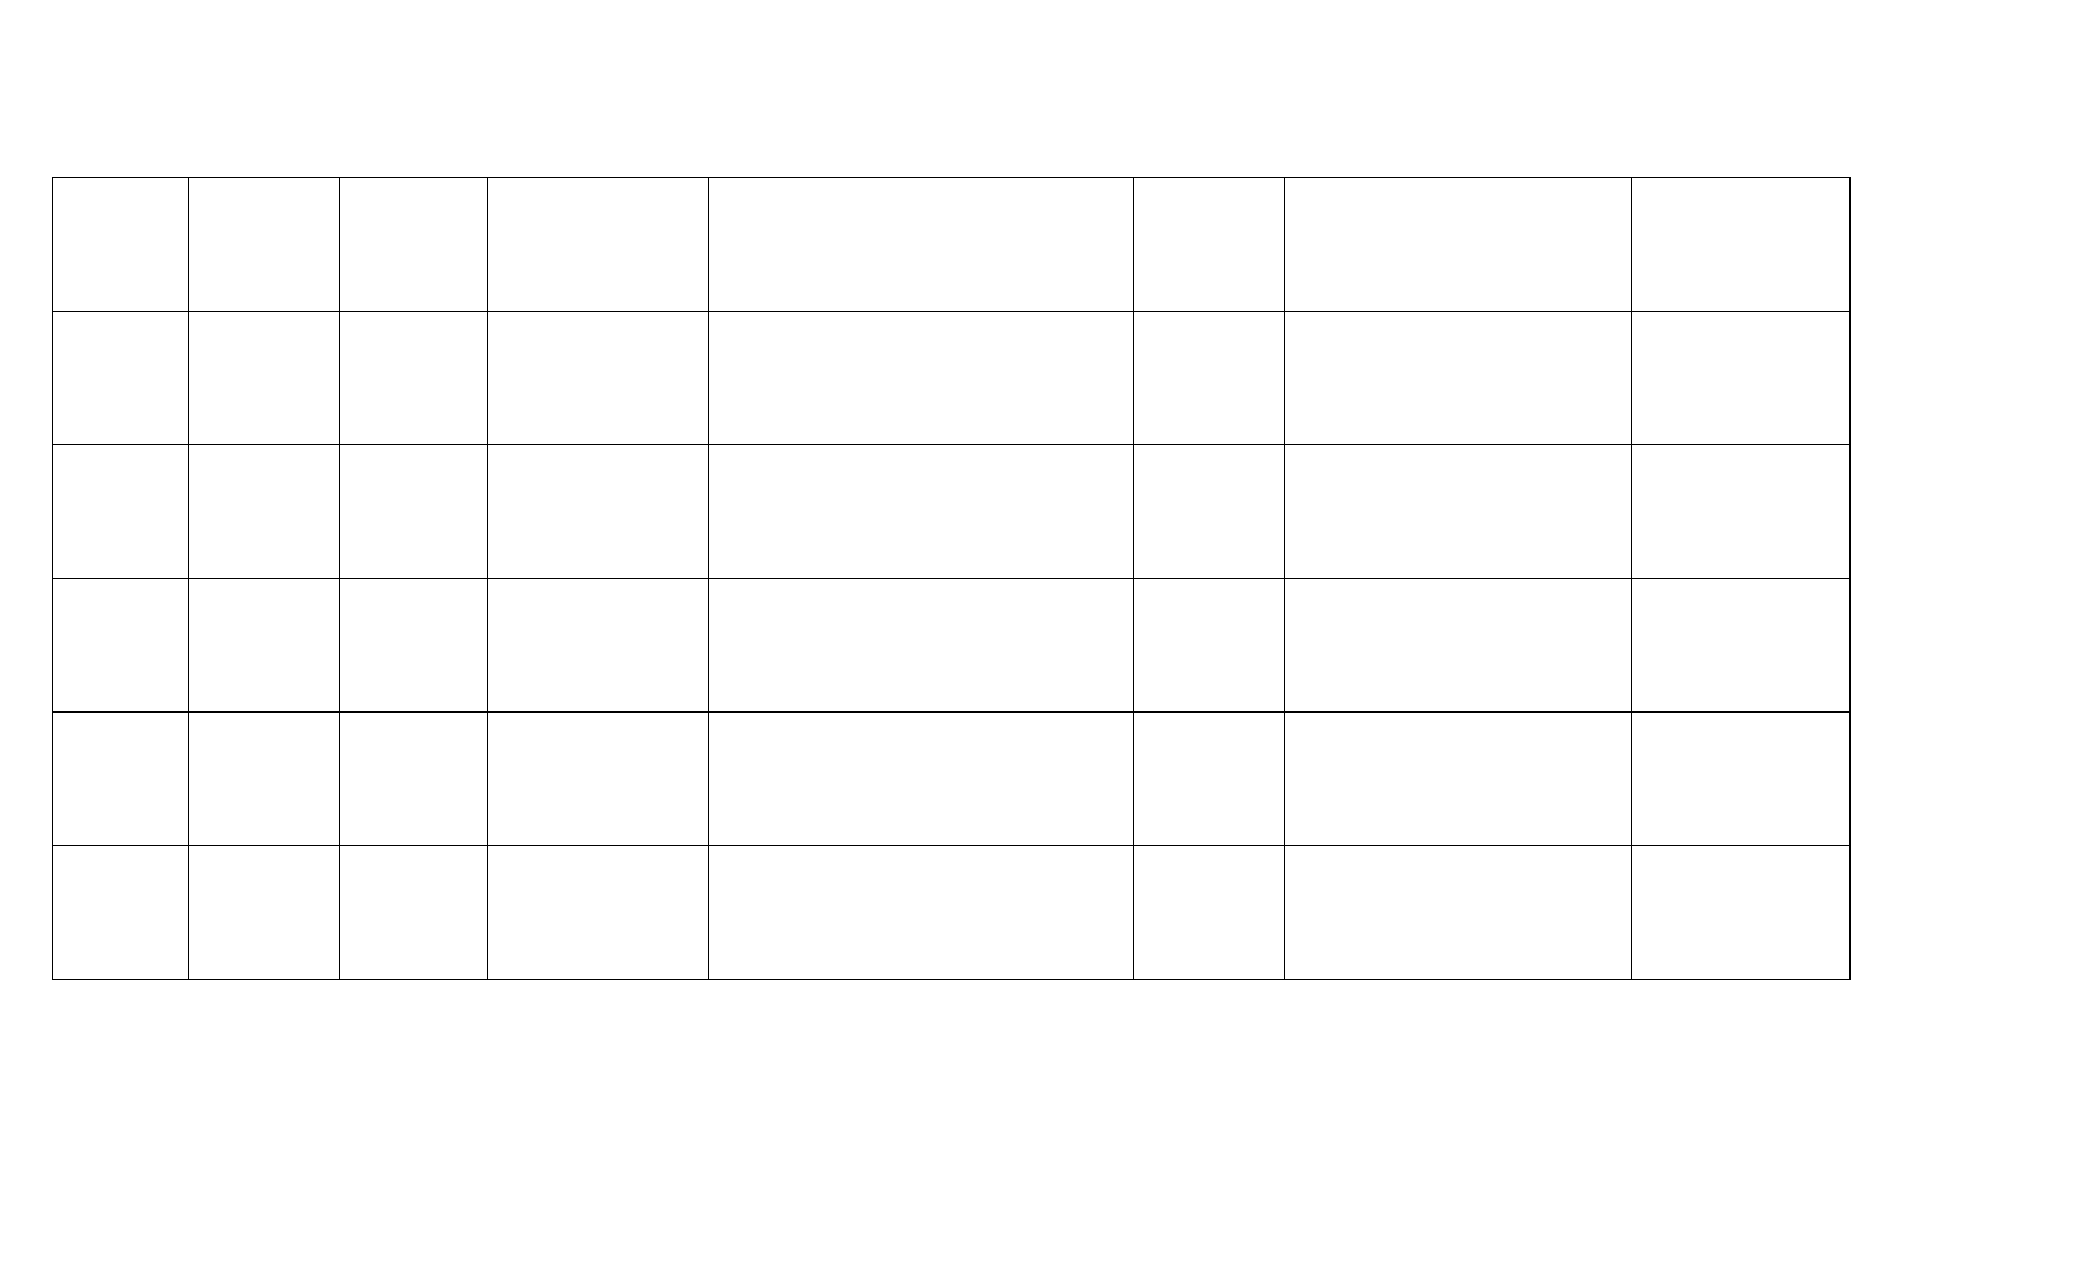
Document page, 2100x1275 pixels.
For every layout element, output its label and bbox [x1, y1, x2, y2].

table_cell [189, 312, 339, 444]
table_cell [1285, 579, 1631, 711]
table_cell [189, 846, 339, 978]
table_cell [1134, 579, 1284, 711]
table_cell [1285, 445, 1631, 578]
table_cell [1285, 846, 1631, 978]
table_cell [1134, 846, 1284, 978]
table_cell [1134, 178, 1284, 311]
table_cell [53, 713, 188, 845]
table_cell [1285, 178, 1631, 311]
table_cell [1632, 445, 1849, 578]
table_cell [340, 713, 487, 845]
table_cell [340, 178, 487, 311]
table_cell [488, 178, 708, 311]
table_cell [1632, 178, 1849, 311]
table_cell [53, 846, 188, 978]
table_cell [189, 178, 339, 311]
table_cell [709, 579, 1133, 711]
table_cell [1632, 312, 1849, 444]
table_cell [1632, 846, 1849, 978]
table_cell [1134, 713, 1284, 845]
table_cell [709, 178, 1133, 311]
table_cell [709, 713, 1133, 845]
table_cell [488, 445, 708, 578]
table_cell [340, 445, 487, 578]
table_cell [1134, 445, 1284, 578]
table_cell [189, 579, 339, 711]
table_cell [340, 312, 487, 444]
table_cell [53, 445, 188, 578]
table_cell [488, 713, 708, 845]
table_cell [1285, 713, 1631, 845]
table_cell [189, 445, 339, 578]
table_cell [189, 713, 339, 845]
table_cell [488, 846, 708, 978]
table_cell [709, 846, 1133, 978]
table_cell [53, 178, 188, 311]
table_cell [53, 312, 188, 444]
table_cell [488, 579, 708, 711]
table_cell [709, 312, 1133, 444]
table_cell [53, 579, 188, 711]
table_cell [1632, 579, 1849, 711]
table_cell [1134, 312, 1284, 444]
table_cell [488, 312, 708, 444]
table_cell [1632, 713, 1849, 845]
table_cell [340, 846, 487, 978]
table_cell [709, 445, 1133, 578]
table_cell [1285, 312, 1631, 444]
table_cell [340, 579, 487, 711]
